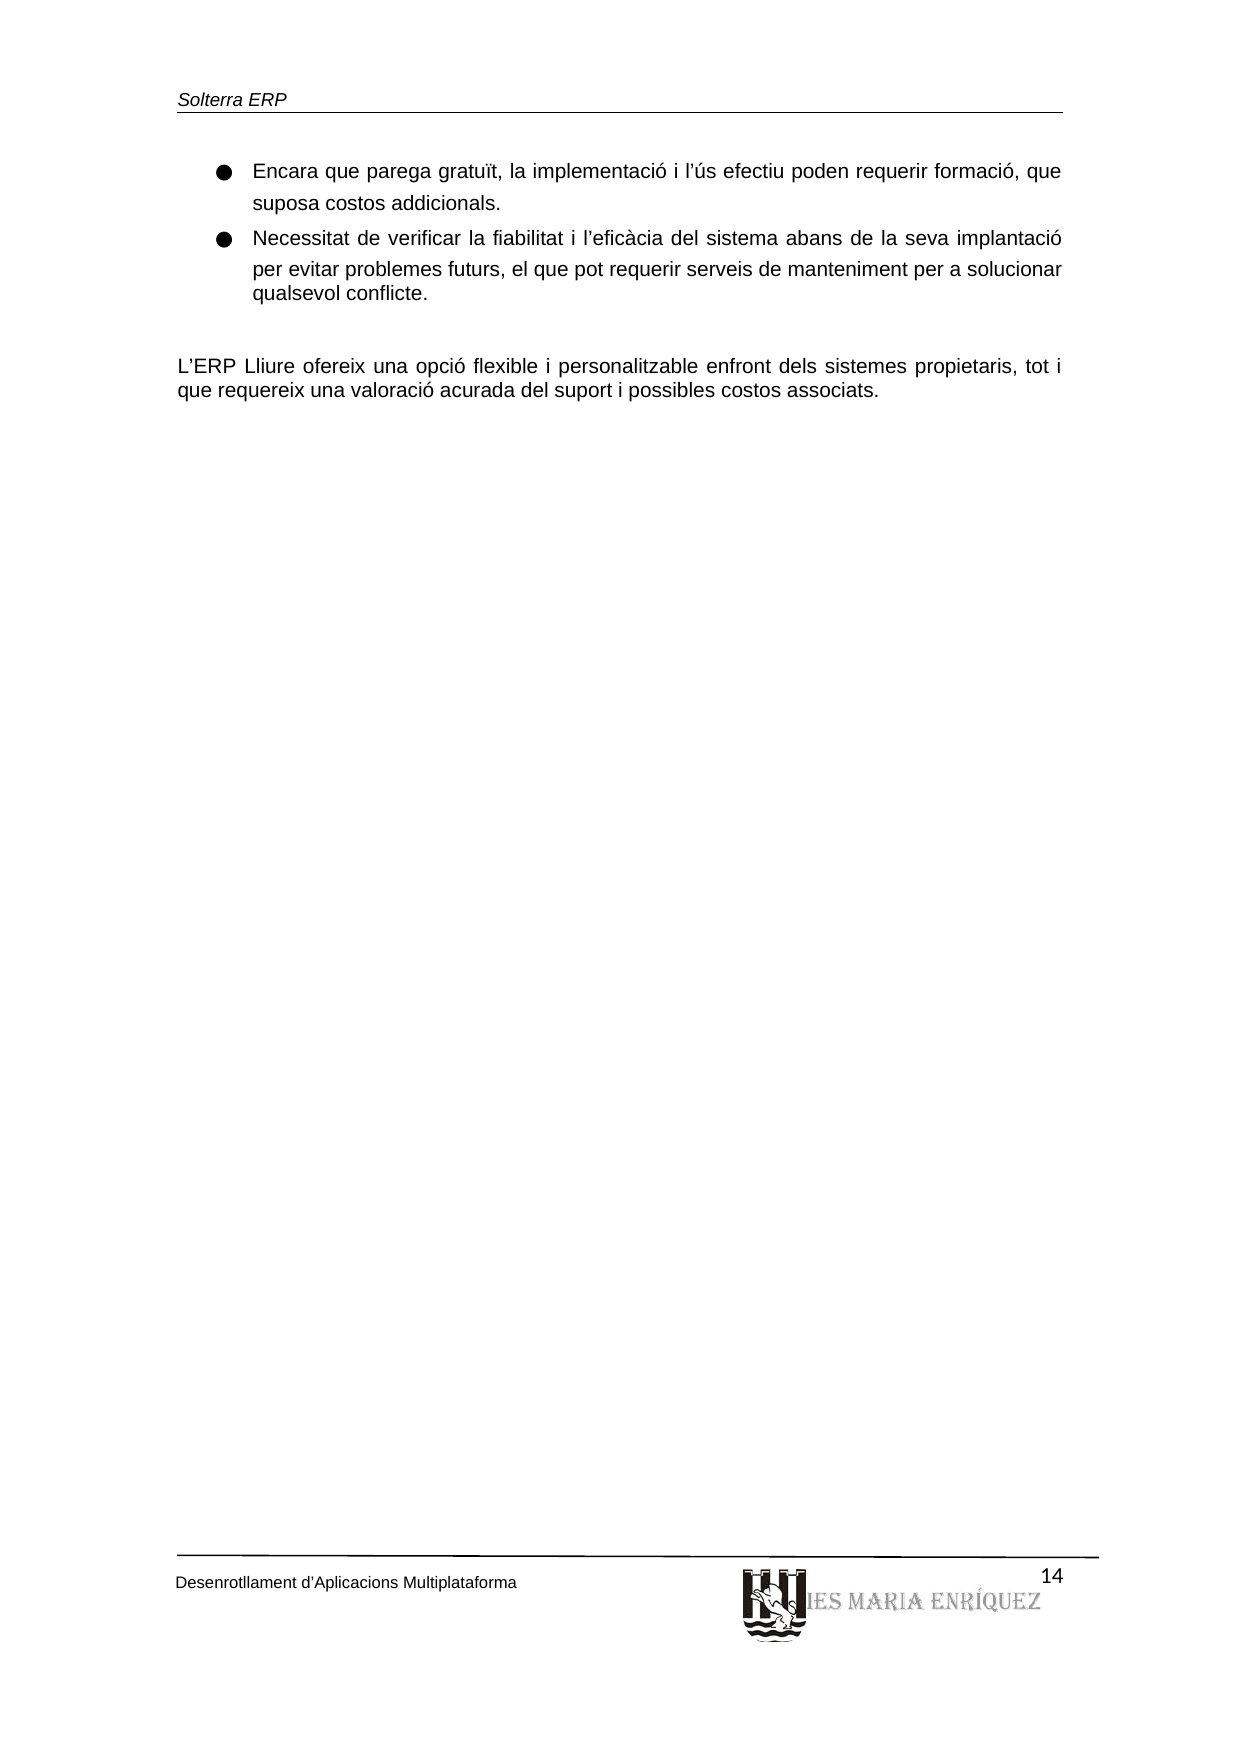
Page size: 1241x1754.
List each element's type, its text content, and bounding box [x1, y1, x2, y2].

text L’ERP Lliure ofereix una opció flexible i personalitzable enfront dels sistemes propietaris, tot i que requereix una valoració acurada del suport i possibles costos associats. [177, 354, 1063, 402]
list Necessitat de verificar la fiabilitat i l’eficàcia del sistema abans de la seva implantació per evitar problemes futurs, el que pot requerir serveis de manteniment per a solucionar qualsevol conflicte. [215, 214, 1063, 305]
picture [741, 1568, 1041, 1642]
list Encara que parega gratuït, la implementació i l’ús efectiu poden requerir formació, que suposa costos addicionals. [215, 148, 1063, 214]
